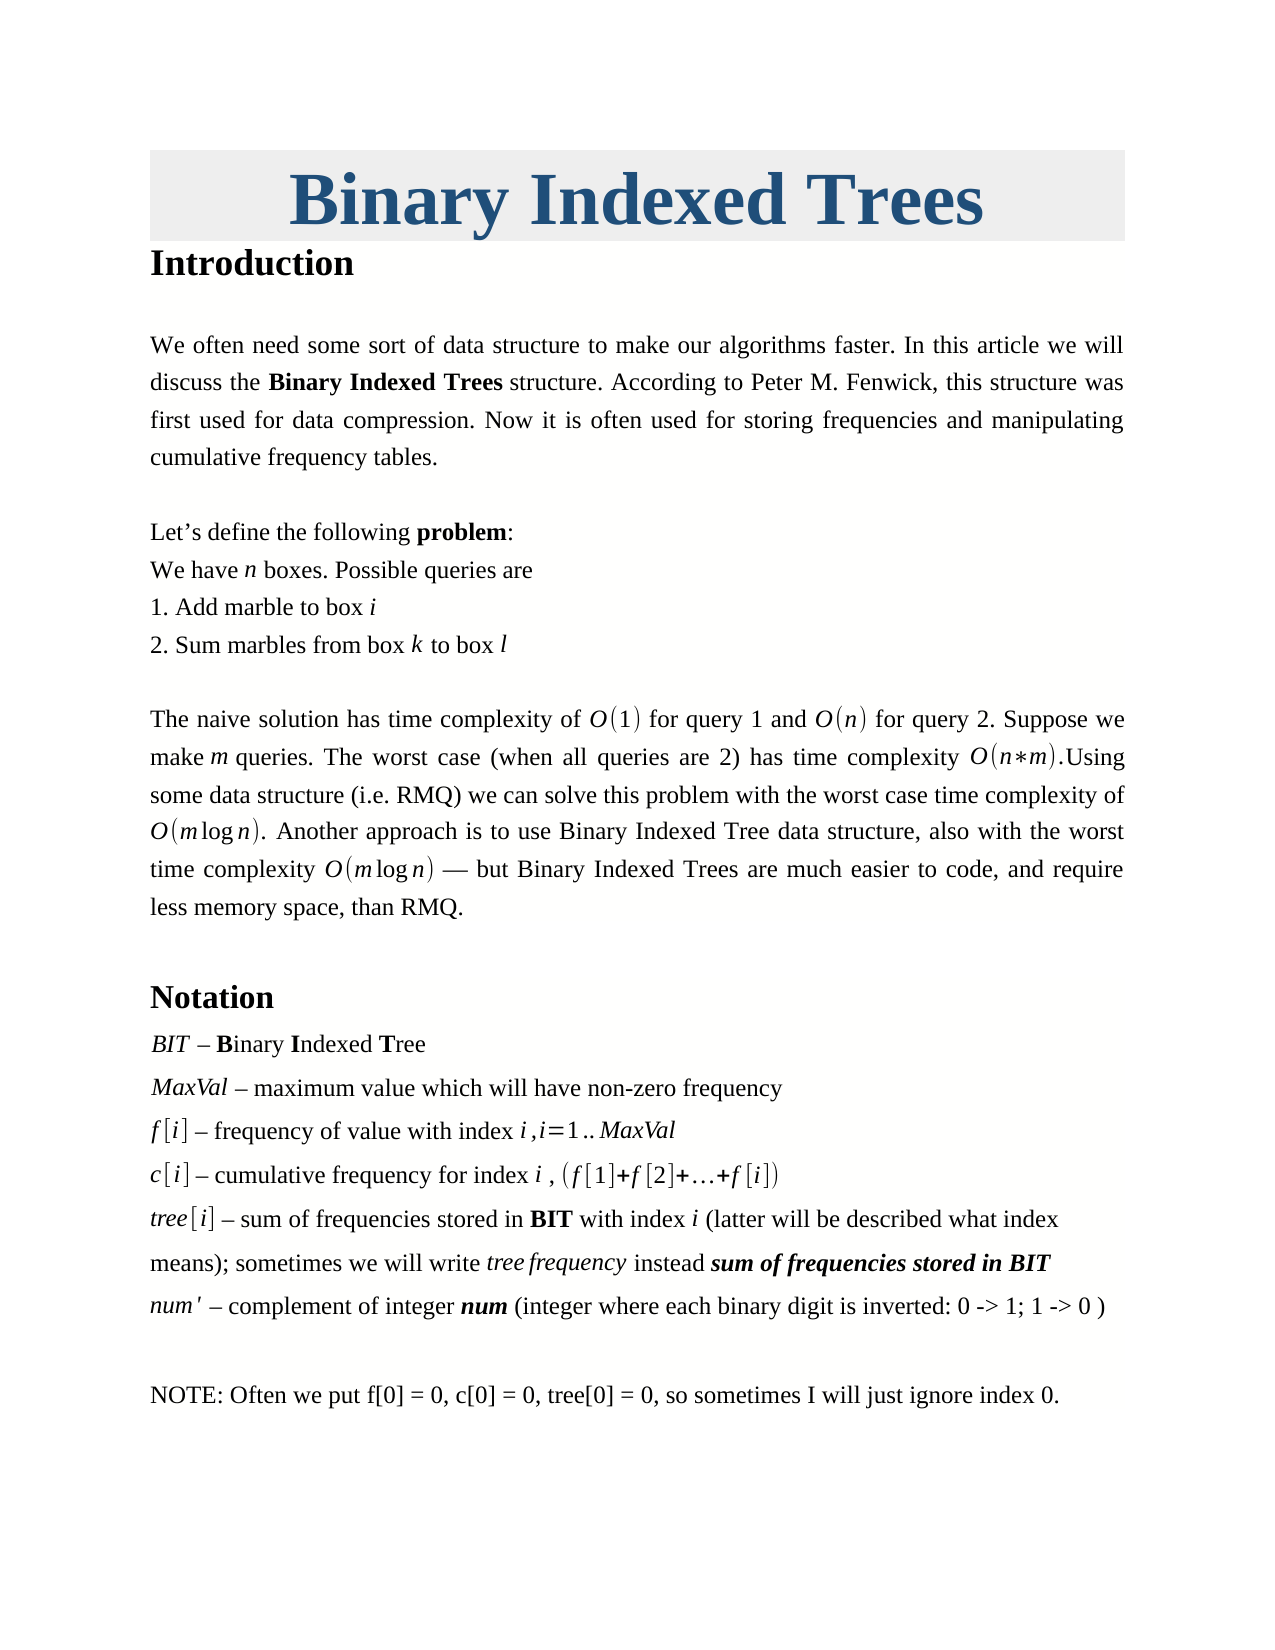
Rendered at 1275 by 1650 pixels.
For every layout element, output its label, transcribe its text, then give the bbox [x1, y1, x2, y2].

text Let’s define the following problem: We have boxes. Possible queries are [150, 509, 1125, 584]
text 2. Sum marbles from box to box [150, 621, 1125, 659]
text Notation – Binary Indexed Tree – maximum value which will have non-zero frequency – frequency of value with index – cumulative frequency for index , – sum of frequencies stored in BIT with index (latter will be described what index means); sometimes we will write instead sum of frequencies stored in BIT – complement of integer num (integer where each binary digit is inverted: 0 -> 1; 1 -> 0 ) [150, 977, 1125, 1320]
text We often need some sort of data structure to make our algorithms faster. In this article we will discuss the Binary Indexed Trees structure. According to Peter M. Fenwick, this structure was first used for data compression. Now it is often used for storing frequencies and manipulating cumulative frequency tables. [150, 284, 1125, 471]
text NOTE: Often we put f[0] = 0, c[0] = 0, tree[0] = 0, so sometimes I will just ignore index 0. [150, 1334, 1125, 1409]
text The naive solution has time complexity of for query 1 and for query 2. Suppose we make queries. The worst case (when all queries are 2) has time complexity Using some data structure (i.e. RMQ) we can solve this problem with the worst case time complexity of Another approach is to use Binary Indexed Tree data structure, also with the worst time complexity — but Binary Indexed Trees are much easier to code, and require less memory space, than RMQ. [150, 696, 1125, 921]
text Binary Indexed Trees [150, 150, 1125, 241]
text Introduction [150, 241, 1125, 284]
text 1. Add marble to box [150, 584, 1125, 621]
